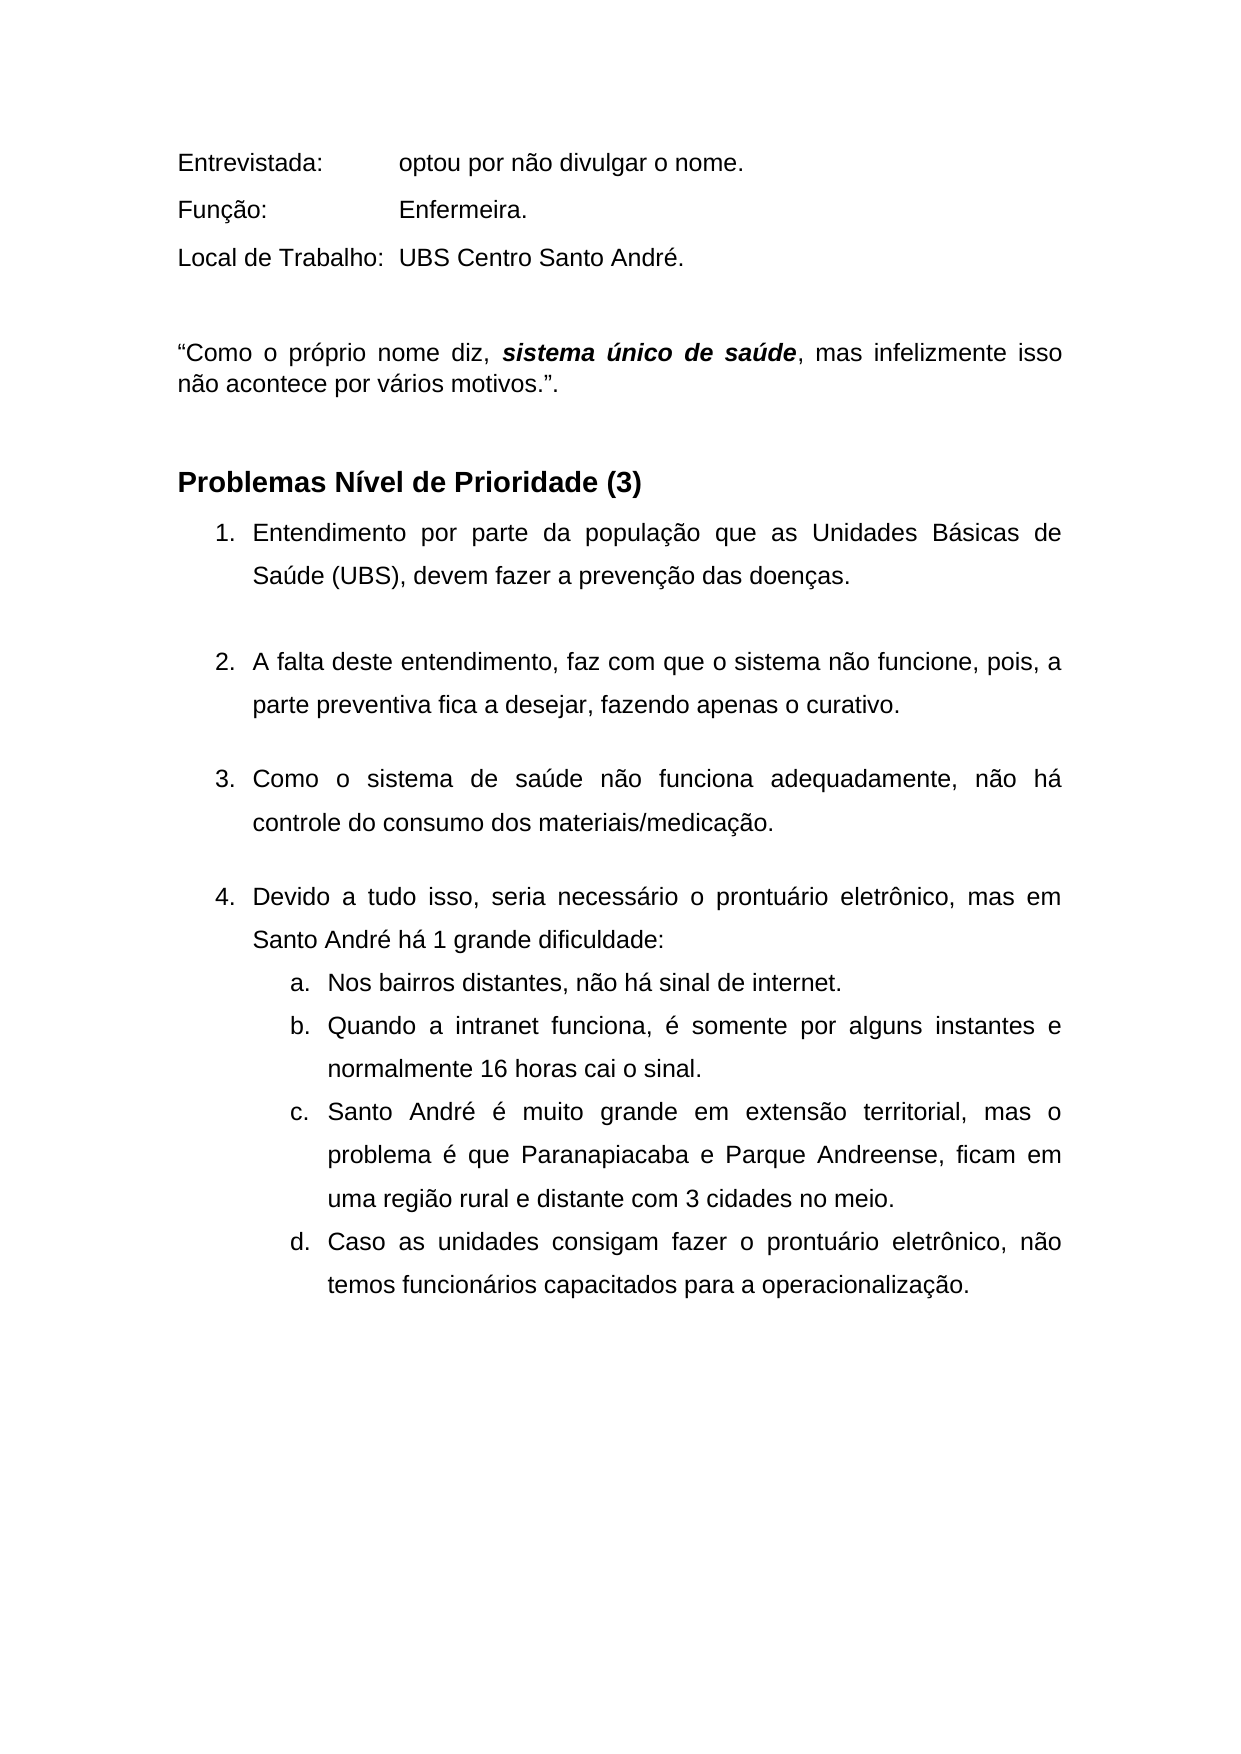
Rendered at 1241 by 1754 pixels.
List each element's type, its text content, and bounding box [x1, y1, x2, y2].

text “Como o próprio nome diz, sistema único de saúde, mas infelizmente isso não acontece por vários motivos.”. [177, 338, 1063, 398]
list Nos bairros distantes, não há sinal de internet. [290, 968, 1063, 997]
list Entendimento por parte da população que as Unidades Básicas de Saúde (UBS), devem fazer a prevenção das doenças. [215, 518, 1063, 589]
text Local de Trabalho: UBS Centro Santo André. [177, 243, 1063, 272]
list A falta deste entendimento, faz com que o sistema não funcione, pois, a parte preventiva fica a desejar, fazendo apenas o curativo. [215, 647, 1063, 719]
text Entrevistada: optou por não divulgar o nome. [177, 148, 1063, 176]
text Função: Enfermeira. [177, 195, 1063, 224]
list Como o sistema de saúde não funciona adequadamente, não há controle do consumo dos materiais/medicação. [215, 764, 1063, 836]
list Santo André é muito grande em extensão territorial, mas o problema é que Paranapiacaba e Parque Andreense, ficam em uma região rural e distante com 3 cidades no meio. [290, 1097, 1063, 1212]
list Devido a tudo isso, seria necessário o prontuário eletrônico, mas em Santo André há 1 grande dificuldade: [215, 882, 1063, 953]
list Quando a intranet funciona, é somente por alguns instantes e normalmente 16 horas cai o sinal. [290, 1011, 1063, 1083]
text Problemas Nível de Prioridade (3) [177, 465, 1063, 498]
list Caso as unidades consigam fazer o prontuário eletrônico, não temos funcionários capacitados para a operacionalização. [290, 1227, 1063, 1298]
